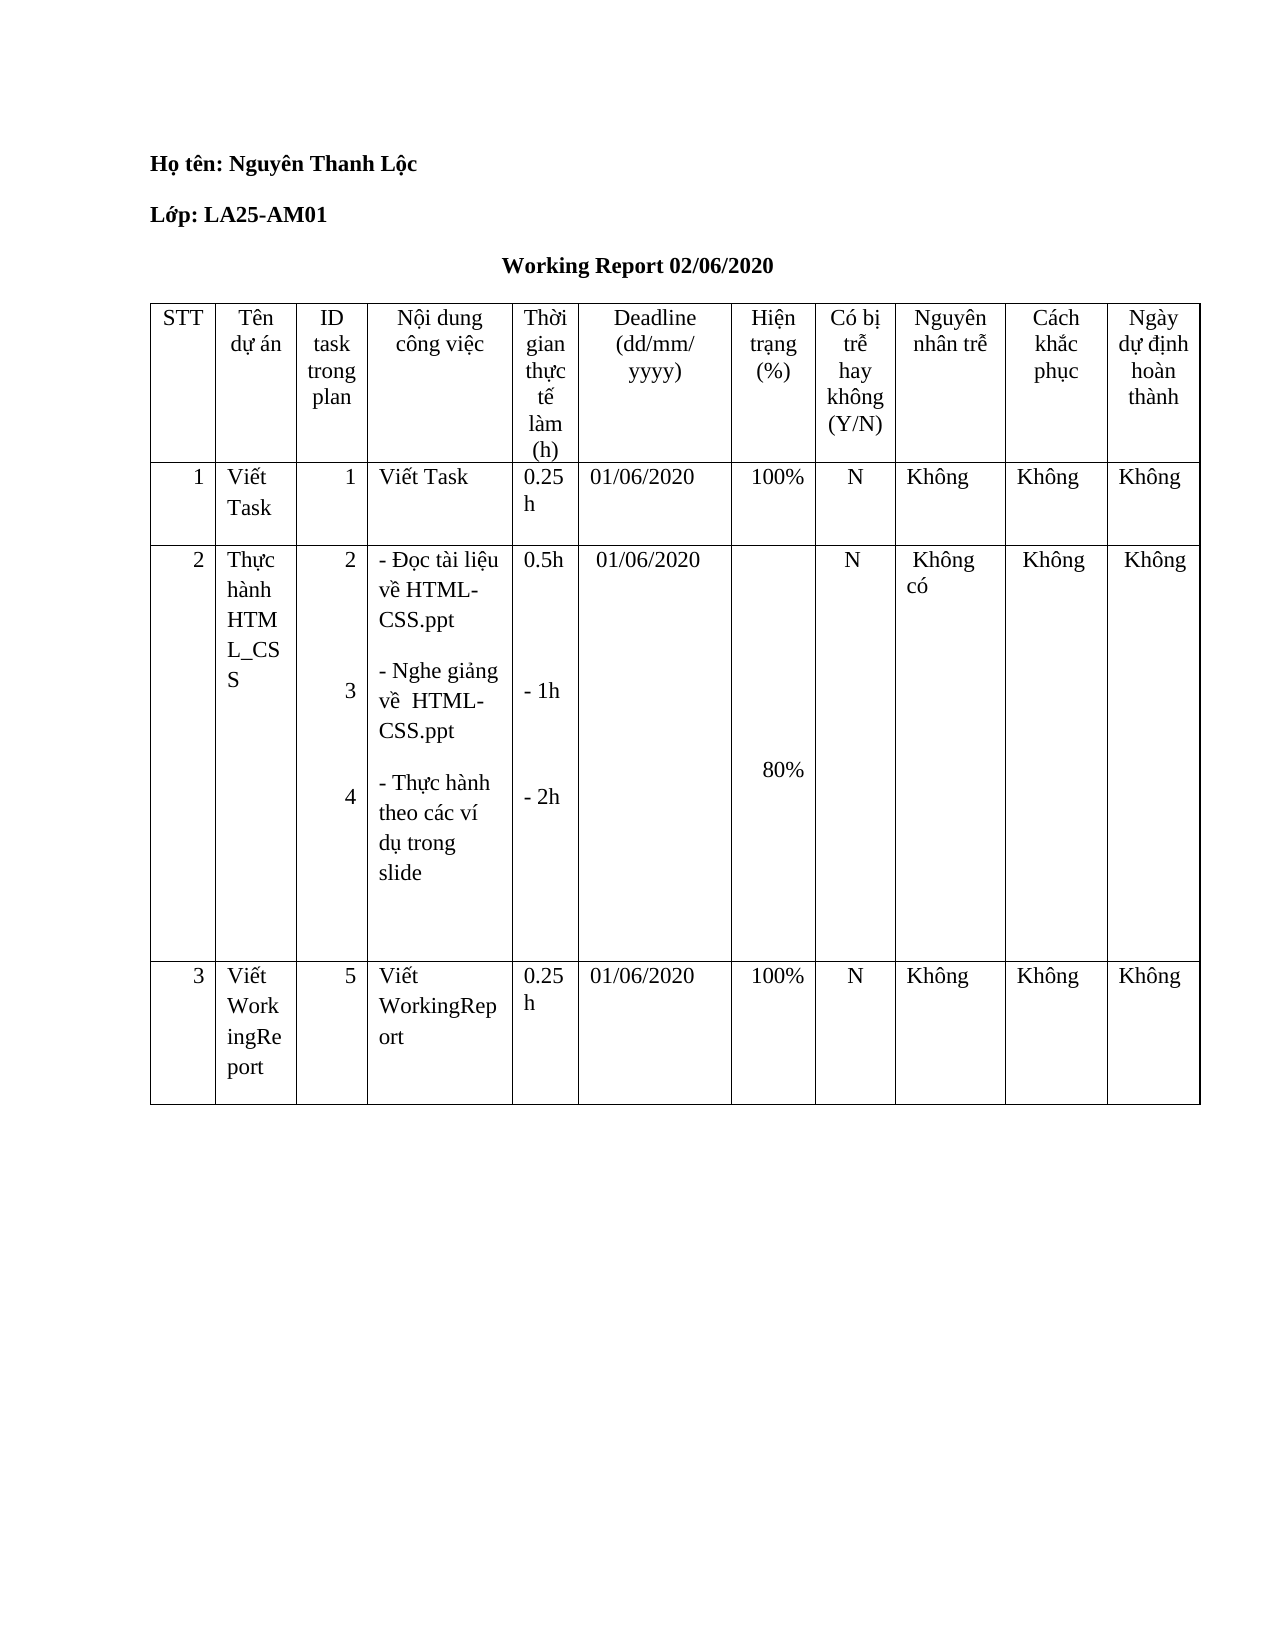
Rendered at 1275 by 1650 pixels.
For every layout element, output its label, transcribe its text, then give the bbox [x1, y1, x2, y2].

table_cell Không [1108, 463, 1199, 544]
table_cell Không [1006, 962, 1107, 1104]
table_cell 1 [151, 463, 215, 544]
table_cell Không [896, 463, 1005, 544]
table_cell Không [896, 962, 1005, 1104]
table_header Tên dự án [216, 304, 296, 462]
table_cell Không [1006, 546, 1107, 961]
table_cell Viết Task [216, 463, 296, 544]
table_header Hiện trạng (%) [732, 304, 815, 462]
table_header Nội dung công việc [368, 304, 512, 462]
table_cell 01/06/2020 [579, 962, 731, 1104]
text Lớp: LA25-AM01 [150, 201, 1125, 227]
table_cell Không [1006, 463, 1107, 544]
table_cell Không [1108, 962, 1199, 1104]
table_cell 80% [732, 546, 815, 961]
table_header Nguyên nhân trễ [896, 304, 1005, 462]
table_cell Không có [896, 546, 1005, 961]
table_cell 0.25h [513, 962, 578, 1104]
table_cell 01/06/2020 [579, 463, 731, 544]
table_header Thời gian thực tế làm (h) [513, 304, 578, 462]
table_header Deadline (dd/mm/yyyy) [579, 304, 731, 462]
text Working Report 02/06/2020 [150, 252, 1125, 278]
table_header Cách khắc phục [1006, 304, 1107, 462]
table_cell Viết Task [368, 463, 512, 544]
table_cell N [816, 463, 895, 544]
table_header Ngày dự định hoàn thành [1108, 304, 1199, 462]
table_cell 2 3 4 [297, 546, 367, 961]
table_cell 0.25h [513, 463, 578, 544]
table_cell N [816, 962, 895, 1104]
table_cell Không [1108, 546, 1199, 961]
text Họ tên: Nguyên Thanh Lộc [150, 150, 1125, 176]
table_cell 5 [297, 962, 367, 1104]
table_header ID task trong plan [297, 304, 367, 462]
table_header Có bị trễ hay không (Y/N) [816, 304, 895, 462]
table_cell 3 [151, 962, 215, 1104]
table_cell 1 [297, 463, 367, 544]
table_cell - Đọc tài liệu về HTML-CSS.ppt - Nghe giảng về HTML-CSS.ppt - Thực hành theo các ví dụ trong slide [368, 546, 512, 961]
table_cell 01/06/2020 [579, 546, 731, 961]
table_cell Thực hành HTML_CSS [216, 546, 296, 961]
table_cell Viết WorkingReport [368, 962, 512, 1104]
table_cell 2 [151, 546, 215, 961]
table_cell N [816, 546, 895, 961]
table_cell 100% [732, 463, 815, 544]
table_cell 0.5h - 1h - 2h [513, 546, 578, 961]
table_cell 100% [732, 962, 815, 1104]
table_header STT [151, 304, 215, 462]
table_cell Viết WorkingReport [216, 962, 296, 1104]
